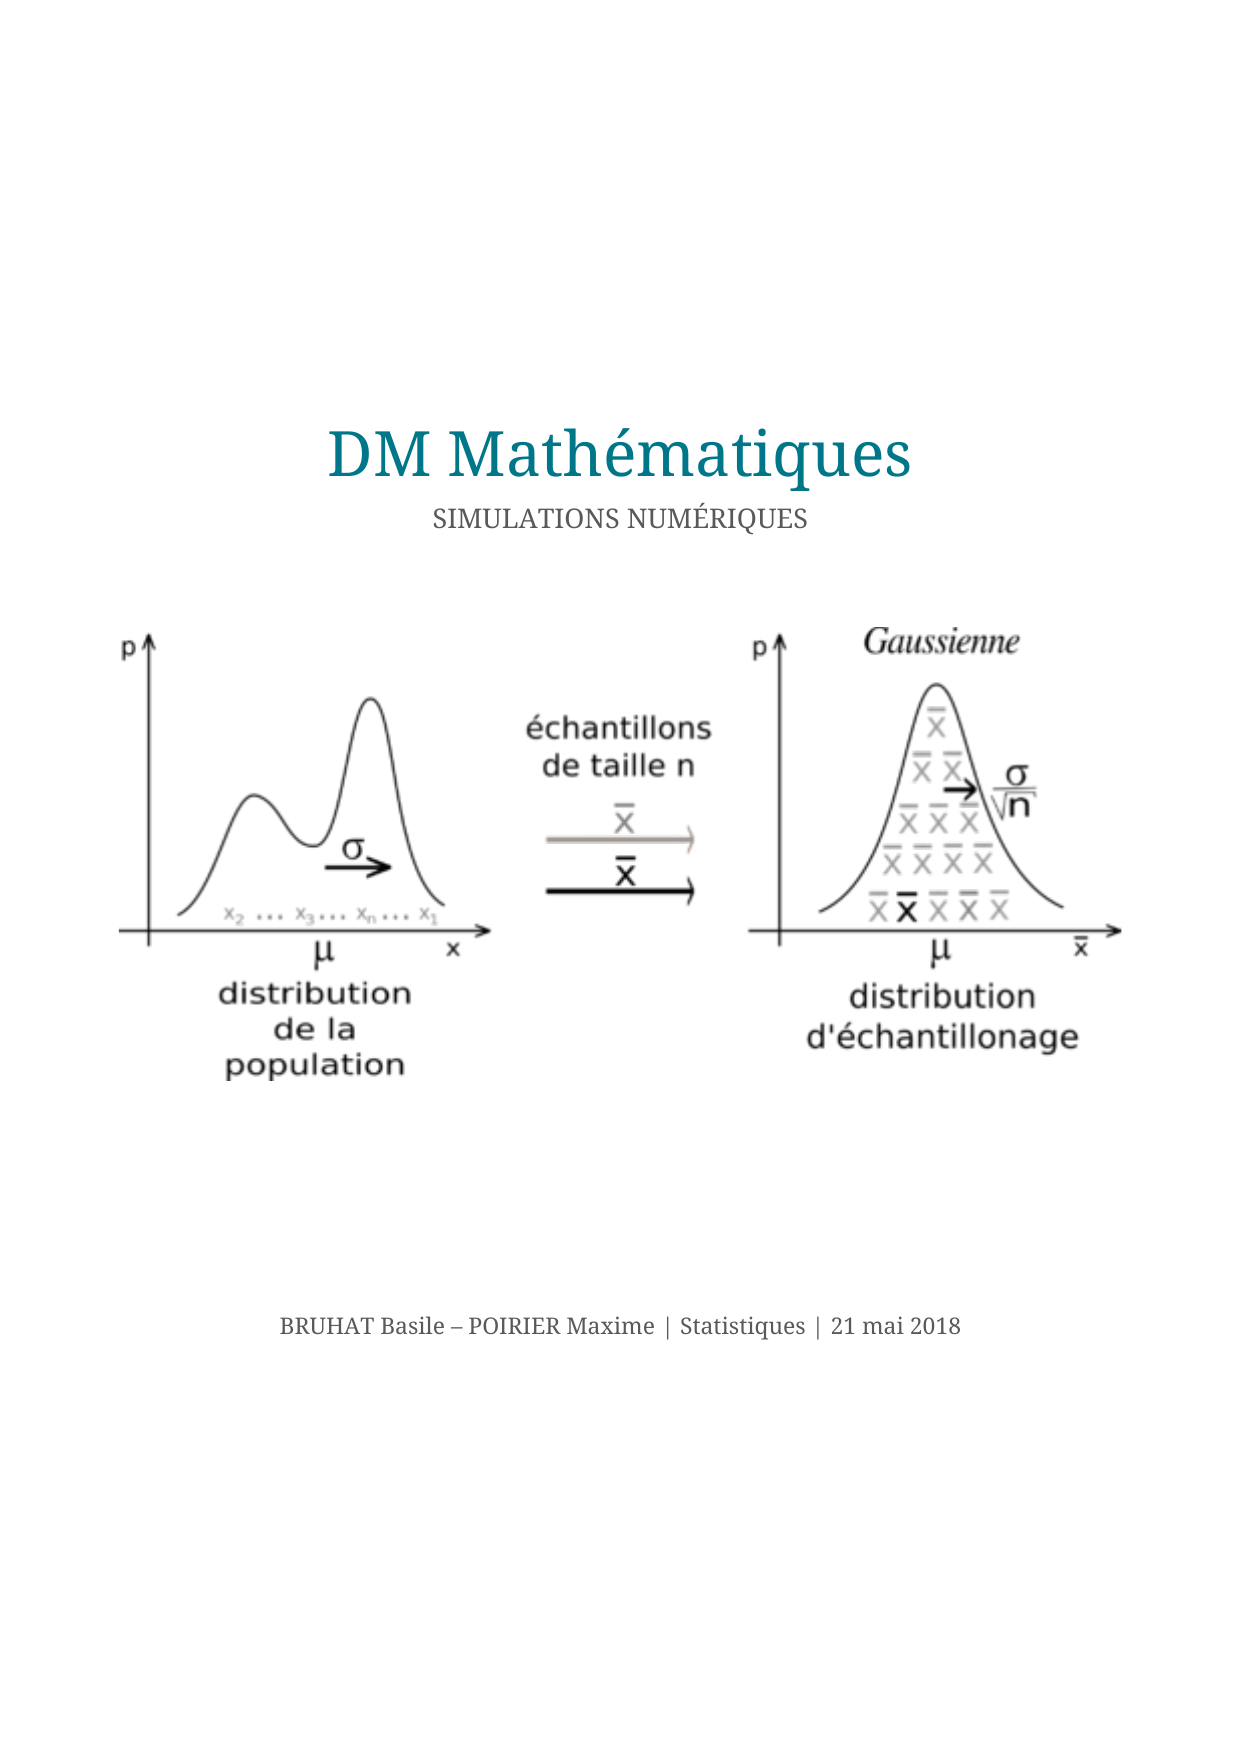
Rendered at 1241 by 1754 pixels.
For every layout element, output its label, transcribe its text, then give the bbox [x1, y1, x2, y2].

title DM Mathématiques [112, 410, 1128, 495]
picture [118, 627, 1122, 1081]
subtitle Simulations numériques [112, 499, 1128, 536]
text BRUHAT Basile – POIRIER Maxime | Statistiques | 21 mai 2018 [112, 1310, 1128, 1341]
